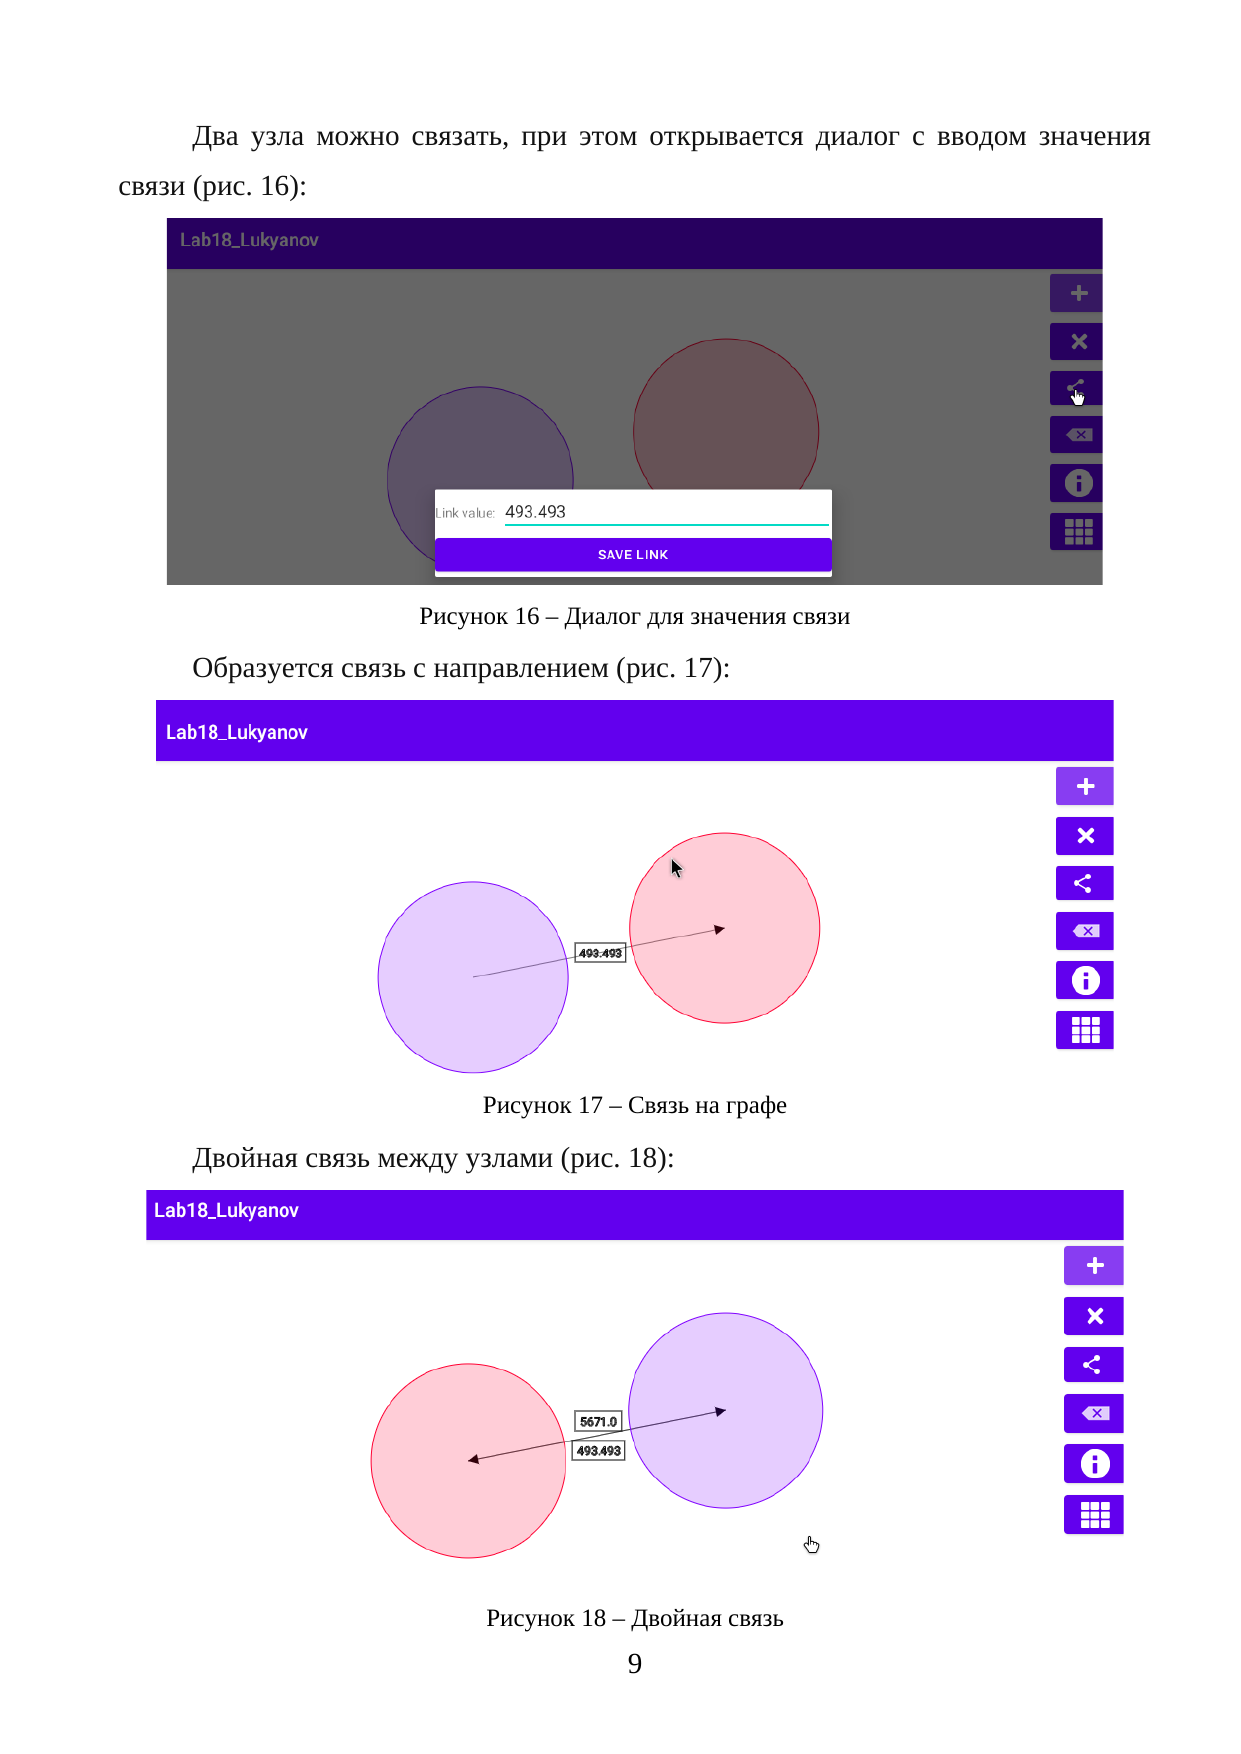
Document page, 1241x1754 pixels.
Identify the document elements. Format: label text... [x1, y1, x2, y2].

text Рисунок 17 – Связь на графе [118, 1091, 1152, 1119]
text Двойная связь между узлами (рис. 18): [118, 1140, 1152, 1174]
picture [146, 1190, 1124, 1586]
picture [156, 700, 1114, 1074]
text Образуется связь с направлением (рис. 17): [118, 651, 1152, 684]
text Два узла можно связать, при этом открывается диалог с вводом значения связи (рис. 16): [118, 118, 1152, 202]
picture [166, 218, 1103, 585]
text Рисунок 18 – Двойная связь [118, 1603, 1152, 1631]
text Рисунок 16 – Диалог для значения связи [118, 601, 1152, 630]
